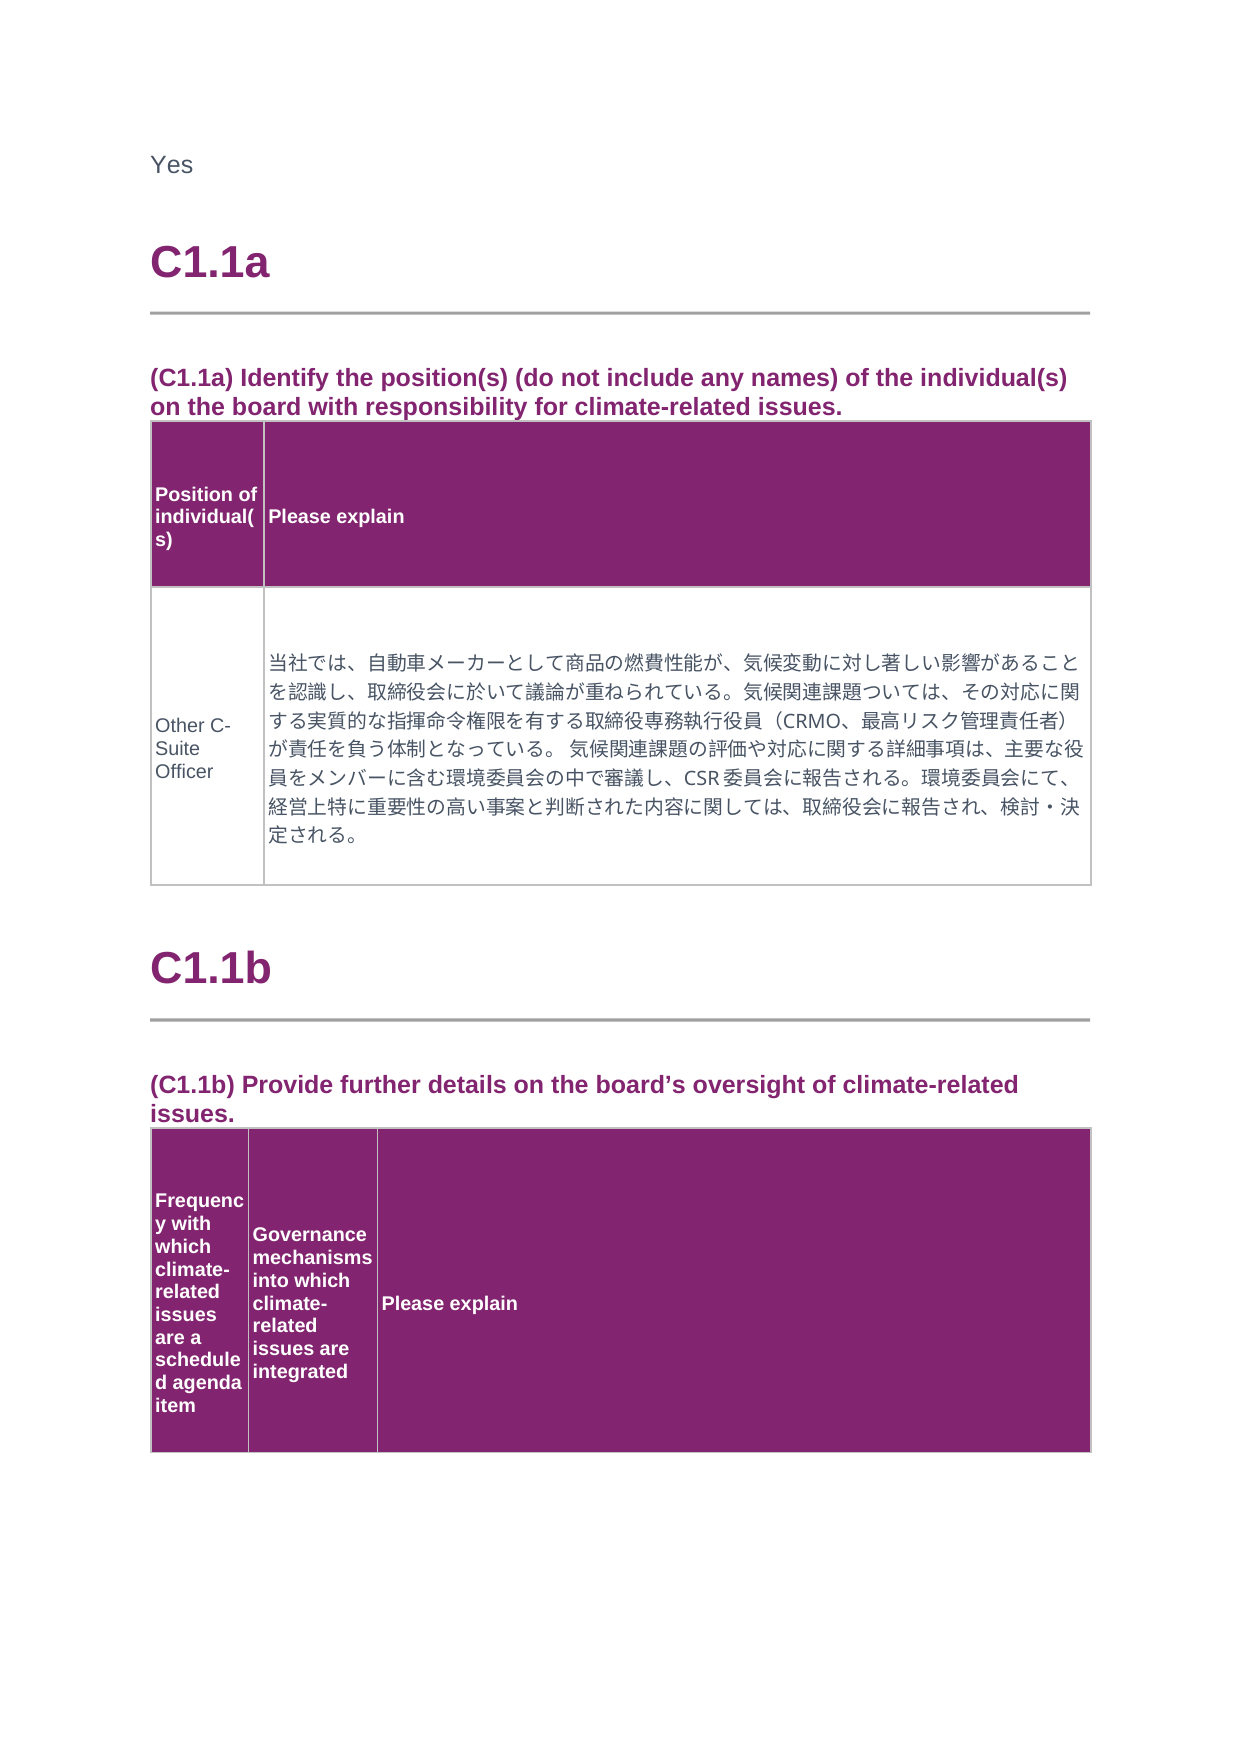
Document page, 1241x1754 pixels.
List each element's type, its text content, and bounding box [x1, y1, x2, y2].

table_header Governance mechanisms into which climate-related issues are integrated [249, 1129, 377, 1452]
table_header Frequency with which climate-related issues are a scheduled agenda item [152, 1129, 248, 1452]
subtitle (C1.1b) Provide further details on the board’s oversight of climate-related issues. [150, 1070, 1090, 1127]
table_cell Other C-Suite Officer [152, 588, 263, 884]
table_header Please explain [265, 422, 1090, 586]
subtitle C1.1b [150, 886, 1090, 993]
subtitle C1.1a [150, 179, 1090, 287]
text Yes [150, 150, 1090, 179]
table_header Please explain [378, 1129, 1090, 1452]
subtitle (C1.1a) Identify the position(s) (do not include any names) of the individual(s) on the board with responsibility for climate-related issues. [150, 363, 1090, 420]
table_cell 当社では、自動車メーカーとして商品の燃費性能が、気候変動に対し著しい影響があることを認識し、取締役会に於いて議論が重ねられている。気候関連課題ついては、その対応に関する実質的な指揮命令権限を有する取締役専務執行役員（CRMO、最高リスク管理責任者）が責任を負う体制となっている。 気候関連課題の評価や対応に関する詳細事項は、主要な役員をメンバーに含む環境委員会の中で審議し、CSR委員会に報告される。環境委員会にて、経営上特に重要性の高い事案と判断された内容に関しては、取締役会に報告され、検討・決定される。 [265, 588, 1090, 884]
table_header Position of individual(s) [152, 422, 263, 586]
